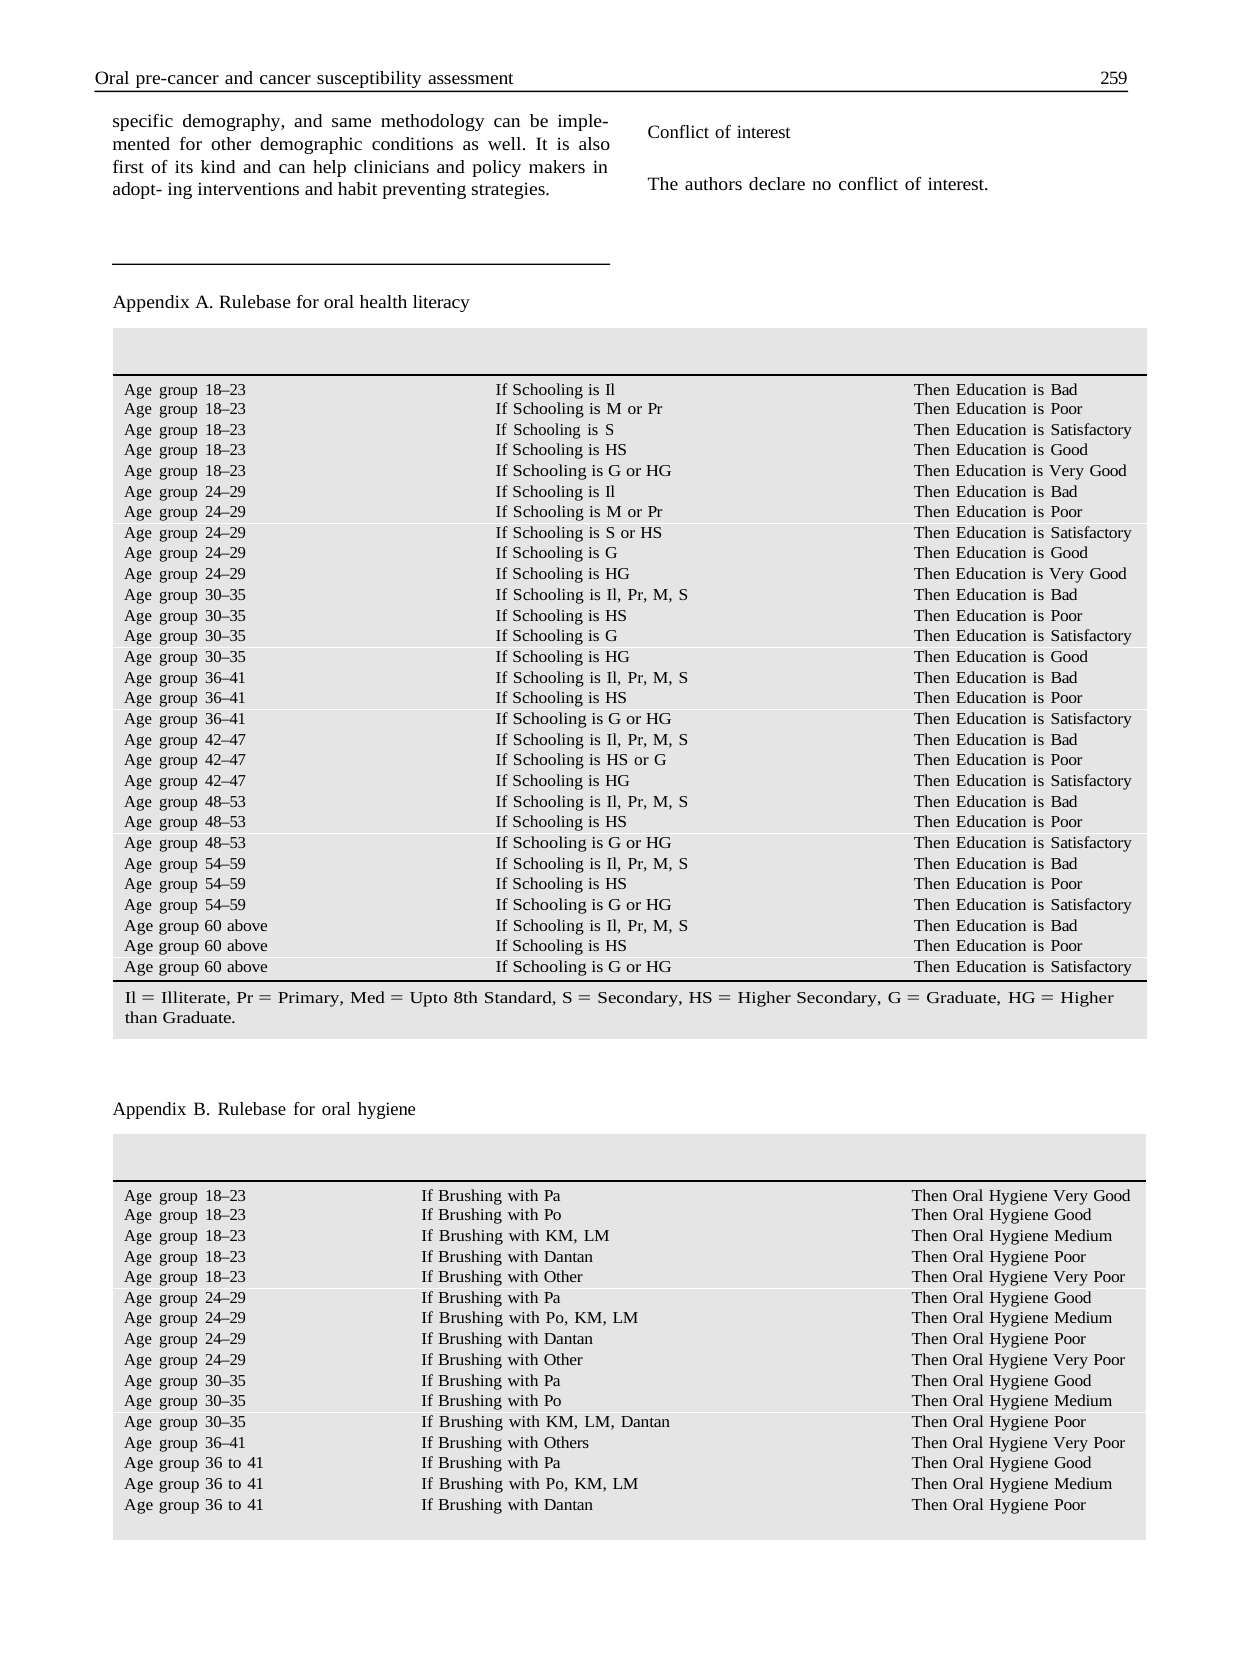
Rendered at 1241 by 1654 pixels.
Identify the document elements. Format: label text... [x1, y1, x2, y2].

table_cell Then Education is Poor [801, 813, 1147, 833]
table_cell Age group 42–47 [113, 751, 383, 771]
table_cell Then Oral Hygiene Medium [794, 1309, 1146, 1330]
table_cell Then Oral Hygiene Very Poor [794, 1268, 1146, 1288]
table_header [113, 1134, 343, 1180]
table_cell Then Education is Satisfactory [801, 958, 1147, 980]
table_cell Age group 36–41 [113, 689, 383, 709]
table_cell Age group 48–53 [113, 813, 383, 833]
table_cell Age group 24–29 [113, 524, 383, 544]
table_cell If Brushing with Other [343, 1350, 794, 1371]
table_cell If Schooling is G [383, 544, 801, 565]
table_cell Then Oral Hygiene Poor [794, 1330, 1146, 1350]
table_cell Age group 30–35 [113, 1371, 343, 1392]
table_cell Age group 36 to 41 [113, 1474, 343, 1495]
table_cell If Brushing with Po, KM, LM [343, 1474, 794, 1495]
table_cell Then Oral Hygiene Poor [794, 1495, 1146, 1540]
table_cell If Schooling is G or HG [383, 958, 801, 980]
table_cell Age group 42–47 [113, 730, 383, 751]
table_cell If Brushing with Dantan [343, 1247, 794, 1268]
table_cell If Schooling is HG [383, 648, 801, 668]
table_cell Age group 36 to 41 [113, 1454, 343, 1474]
table_cell Then Oral Hygiene Good [794, 1454, 1146, 1474]
table_cell Age group 30–35 [113, 648, 383, 668]
table_cell Age group 24–29 [113, 482, 383, 503]
table_header [794, 1134, 1146, 1180]
table_cell If Schooling is HS [383, 875, 801, 896]
table_cell Then Education is Satisfactory [801, 710, 1147, 730]
table_cell Age group 30–35 [113, 1392, 343, 1412]
table_cell Age group 54–59 [113, 875, 383, 896]
table_cell If Brushing with Pa [343, 1289, 794, 1309]
table_cell Then Education is Bad [801, 668, 1147, 689]
table_cell Then Oral Hygiene Poor [794, 1247, 1146, 1268]
table_cell Age group 36–41 [113, 668, 383, 689]
table_cell Then Education is Satisfactory [801, 524, 1147, 544]
text Appendix B. Rulebase for oral hygiene [112, 1098, 1157, 1119]
table_cell If Schooling is M or Pr [383, 399, 801, 420]
table_cell Age group 18–23 [113, 399, 383, 420]
table_cell Then Oral Hygiene Good [794, 1289, 1146, 1309]
table_cell If Schooling is HG [383, 565, 801, 585]
table_cell If Schooling is HS [383, 937, 801, 957]
table_cell Then Education is Satisfactory [801, 834, 1147, 854]
table_cell Then Oral Hygiene Very Poor [794, 1350, 1146, 1371]
table_cell If Brushing with Pa [343, 1454, 794, 1474]
table_cell Age group 18–23 [113, 461, 383, 482]
table_cell Age group 30–35 [113, 627, 383, 647]
table_cell If Brushing with KM, LM [343, 1226, 794, 1247]
table_cell Age group 24–29 [113, 544, 383, 565]
table_cell If Schooling is Il, Pr, M, S [383, 730, 801, 751]
table_cell If Brushing with Dantan [343, 1330, 794, 1350]
table_cell Age group 54–59 [113, 896, 383, 916]
table_cell Then Oral Hygiene Good [794, 1371, 1146, 1392]
table_cell Age group 18–23 [113, 376, 383, 399]
table_cell If Brushing with Po [343, 1392, 794, 1412]
table_cell Age group 36–41 [113, 1433, 343, 1454]
text Conflict of interest [647, 121, 1157, 142]
table_cell Then Education is Bad [801, 854, 1147, 875]
table_cell Then Oral Hygiene Poor [794, 1413, 1146, 1433]
table_cell If Brushing with Pa [343, 1182, 794, 1206]
table_cell If Schooling is G or HG [383, 896, 801, 916]
table_cell Il = Illiterate, Pr = Primary, Med = Upto 8th Standard, S = Secondary, HS = Higher Secondary, G = Graduate, HG = Higher than Graduate. [113, 982, 1147, 1039]
table_cell If Schooling is HS [383, 813, 801, 833]
table_header [383, 328, 801, 374]
table_cell Age group 42–47 [113, 771, 383, 792]
table_cell Age group 48–53 [113, 792, 383, 813]
table_cell Then Education is Very Good [801, 461, 1147, 482]
table_cell Then Education is Poor [801, 751, 1147, 771]
table_cell If Brushing with Po, KM, LM [343, 1309, 794, 1330]
table_cell If Brushing with Others [343, 1433, 794, 1454]
table_header [801, 328, 1147, 374]
table_cell Age group 30–35 [113, 606, 383, 627]
table_cell Then Education is Bad [801, 730, 1147, 751]
table_cell Age group 36 to 41 [113, 1495, 343, 1540]
table_cell If Schooling is HS [383, 606, 801, 627]
table_cell Age group 24–29 [113, 565, 383, 585]
table_cell If Schooling is Il [383, 376, 801, 399]
table_cell Then Education is Poor [801, 875, 1147, 896]
table_cell Then Education is Bad [801, 585, 1147, 606]
table_cell If Schooling is Il, Pr, M, S [383, 792, 801, 813]
table_cell Then Oral Hygiene Medium [794, 1392, 1146, 1412]
table_header [343, 1134, 794, 1180]
text Appendix A. Rulebase for oral health literacy [112, 291, 1157, 313]
table_cell If Schooling is S [383, 420, 801, 441]
table_cell If Schooling is HS [383, 689, 801, 709]
table_cell If Schooling is HS or G [383, 751, 801, 771]
table_cell Age group 30–35 [113, 1413, 343, 1433]
table_cell If Schooling is G or HG [383, 461, 801, 482]
table_cell Then Oral Hygiene Good [794, 1206, 1146, 1226]
table_cell Age group 60 above [113, 916, 383, 937]
table_cell Then Oral Hygiene Very Poor [794, 1433, 1146, 1454]
table_cell If Brushing with KM, LM, Dantan [343, 1413, 794, 1433]
table_cell Age group 18–23 [113, 420, 383, 441]
table_cell Then Education is Satisfactory [801, 771, 1147, 792]
table_cell Then Education is Satisfactory [801, 420, 1147, 441]
text specific demography, and same methodology can be imple- mented for other demographic conditions as well. It is also first of its kind and can help clinicians and policy makers in adopt- ing interventions and habit preventing strategies. [112, 110, 610, 200]
table_cell Age group 18–23 [113, 441, 383, 461]
table_cell Then Education is Bad [801, 916, 1147, 937]
table_cell Then Education is Bad [801, 482, 1147, 503]
table_cell If Schooling is HS [383, 441, 801, 461]
table_cell Age group 24–29 [113, 1309, 343, 1330]
table_cell Then Education is Bad [801, 376, 1147, 399]
table_cell Then Education is Poor [801, 503, 1147, 523]
table_cell Age group 60 above [113, 937, 383, 957]
table_cell Age group 36–41 [113, 710, 383, 730]
table_cell Age group 60 above [113, 958, 383, 980]
table_cell If Schooling is HG [383, 771, 801, 792]
table_cell Age group 24–29 [113, 503, 383, 523]
table_cell Then Oral Hygiene Medium [794, 1474, 1146, 1495]
table_cell Then Education is Good [801, 648, 1147, 668]
table_cell If Schooling is Il, Pr, M, S [383, 916, 801, 937]
table_cell If Schooling is Il [383, 482, 801, 503]
table_cell Age group 48–53 [113, 834, 383, 854]
table_cell Then Education is Bad [801, 792, 1147, 813]
text The authors declare no conflict of interest. [647, 172, 1157, 194]
table_cell If Brushing with Other [343, 1268, 794, 1288]
table_cell If Schooling is Il, Pr, M, S [383, 668, 801, 689]
table_cell If Brushing with Pa [343, 1371, 794, 1392]
table_cell Then Education is Good [801, 441, 1147, 461]
table_cell Age group 18–23 [113, 1226, 343, 1247]
table_cell If Schooling is Il, Pr, M, S [383, 585, 801, 606]
table_cell Then Oral Hygiene Very Good [794, 1182, 1146, 1206]
table_header [113, 328, 383, 374]
table_cell Age group 18–23 [113, 1206, 343, 1226]
table_cell Then Education is Poor [801, 399, 1147, 420]
table_cell Then Education is Poor [801, 689, 1147, 709]
table_cell Age group 24–29 [113, 1350, 343, 1371]
table_cell If Schooling is M or Pr [383, 503, 801, 523]
table_cell If Schooling is G or HG [383, 710, 801, 730]
table_cell If Schooling is S or HS [383, 524, 801, 544]
table_cell Age group 24–29 [113, 1289, 343, 1309]
table_cell Age group 30–35 [113, 585, 383, 606]
table_cell If Brushing with Dantan [343, 1495, 794, 1540]
table_cell If Schooling is Il, Pr, M, S [383, 854, 801, 875]
table_cell Then Education is Poor [801, 937, 1147, 957]
table_cell Then Education is Satisfactory [801, 896, 1147, 916]
table_cell Then Education is Good [801, 544, 1147, 565]
table_cell Then Education is Very Good [801, 565, 1147, 585]
table_cell Then Education is Poor [801, 606, 1147, 627]
table_cell Age group 18–23 [113, 1182, 343, 1206]
table_cell If Schooling is G [383, 627, 801, 647]
table_cell Then Oral Hygiene Medium [794, 1226, 1146, 1247]
table_cell Age group 54–59 [113, 854, 383, 875]
table_cell Age group 18–23 [113, 1268, 343, 1288]
table_cell If Brushing with Po [343, 1206, 794, 1226]
table_cell Age group 24–29 [113, 1330, 343, 1350]
table_cell If Schooling is G or HG [383, 834, 801, 854]
table_cell Age group 18–23 [113, 1247, 343, 1268]
table_cell Then Education is Satisfactory [801, 627, 1147, 647]
